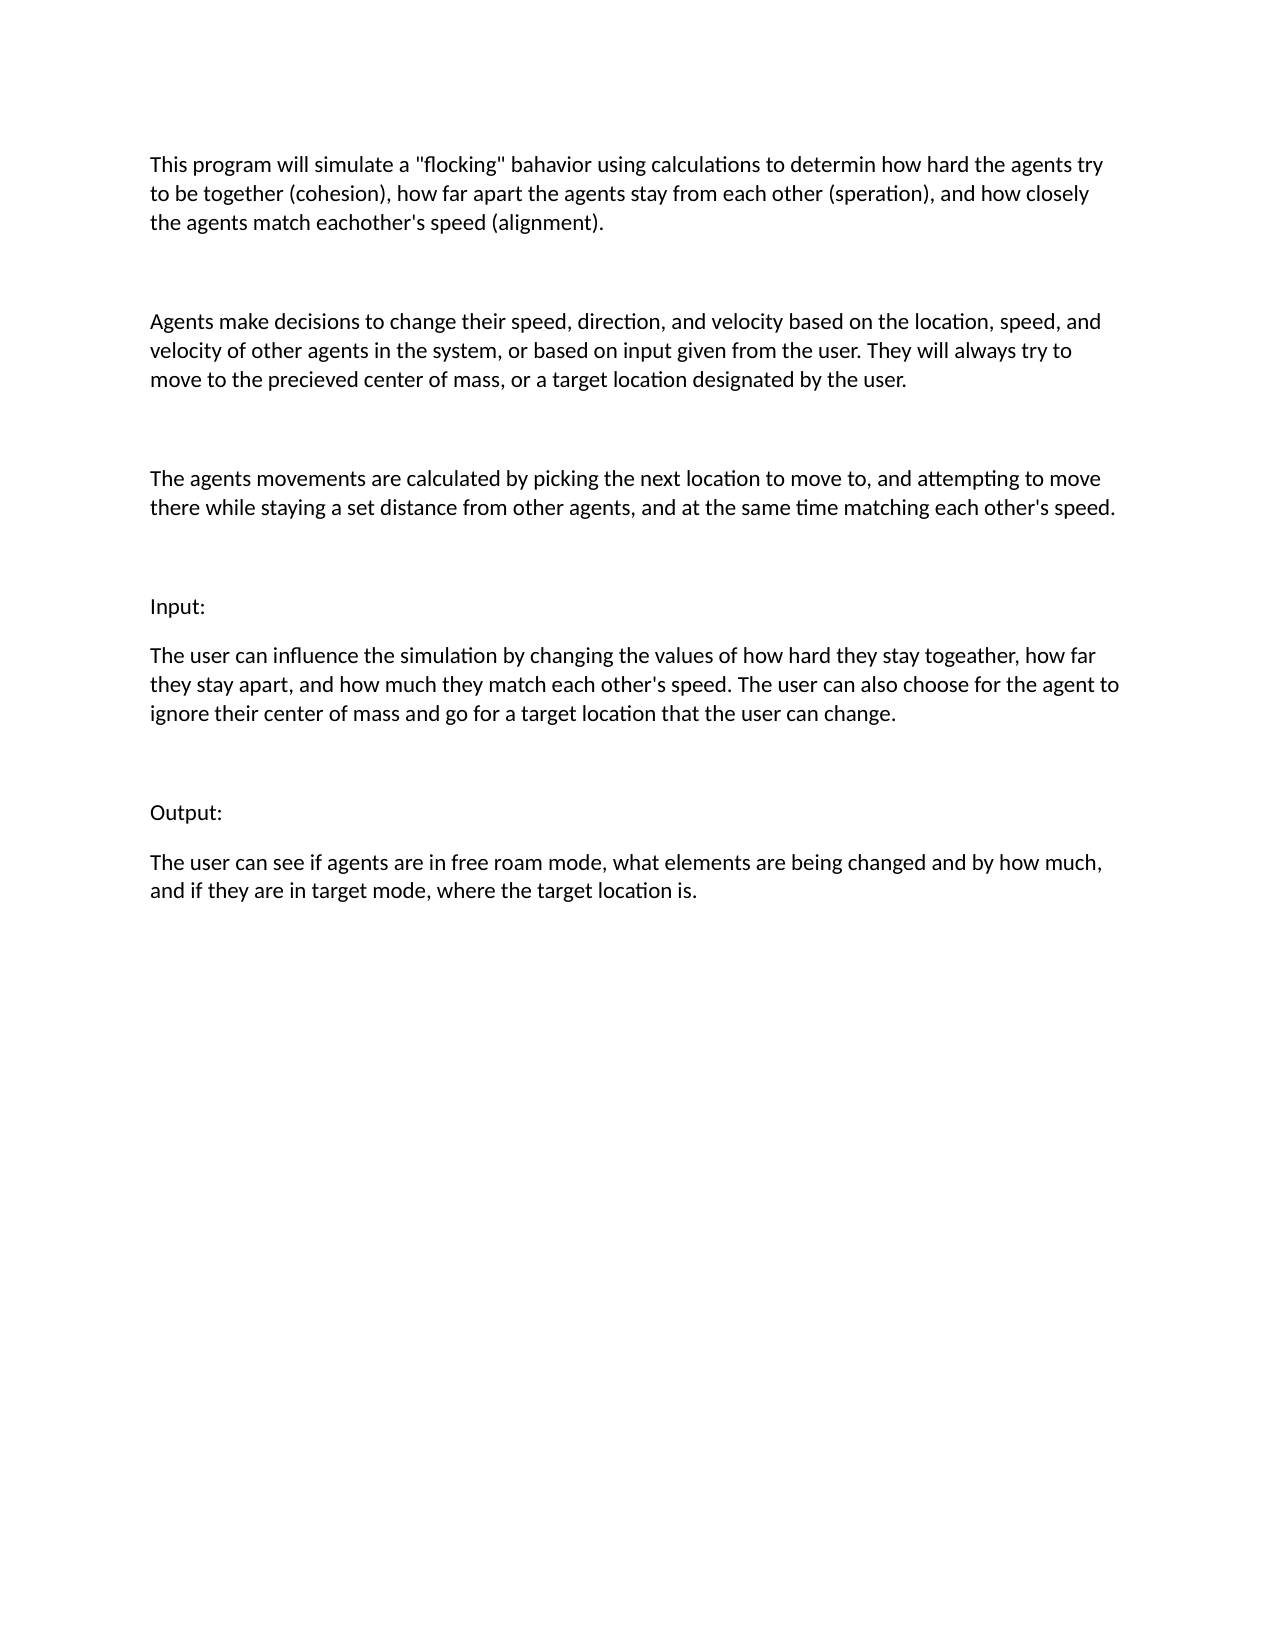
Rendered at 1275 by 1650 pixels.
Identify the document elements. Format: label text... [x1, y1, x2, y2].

text This program will simulate a "flocking" bahavior using calculations to determin how hard the agents try to be together (cohesion), how far apart the agents stay from each other (speration), and how closely the agents match eachother's speed (alignment). [150, 150, 1125, 236]
text The user can see if agents are in free roam mode, what elements are being changed and by how much, and if they are in target mode, where the target location is. [150, 847, 1125, 904]
text Input: [150, 591, 1125, 620]
text Agents make decisions to change their speed, direction, and velocity based on the location, speed, and velocity of other agents in the system, or based on input given from the user. They will always try to move to the precieved center of mass, or a target location designated by the user. [150, 307, 1125, 393]
text The agents movements are calculated by picking the next location to move to, and attempting to move there while staying a set distance from other agents, and at the same time matching each other's speed. [150, 463, 1125, 521]
text Output: [150, 797, 1125, 826]
text The user can influence the simulation by changing the values of how hard they stay togeather, how far they stay apart, and how much they match each other's speed. The user can also choose for the agent to ignore their center of mass and go for a target location that the user can change. [150, 641, 1125, 727]
